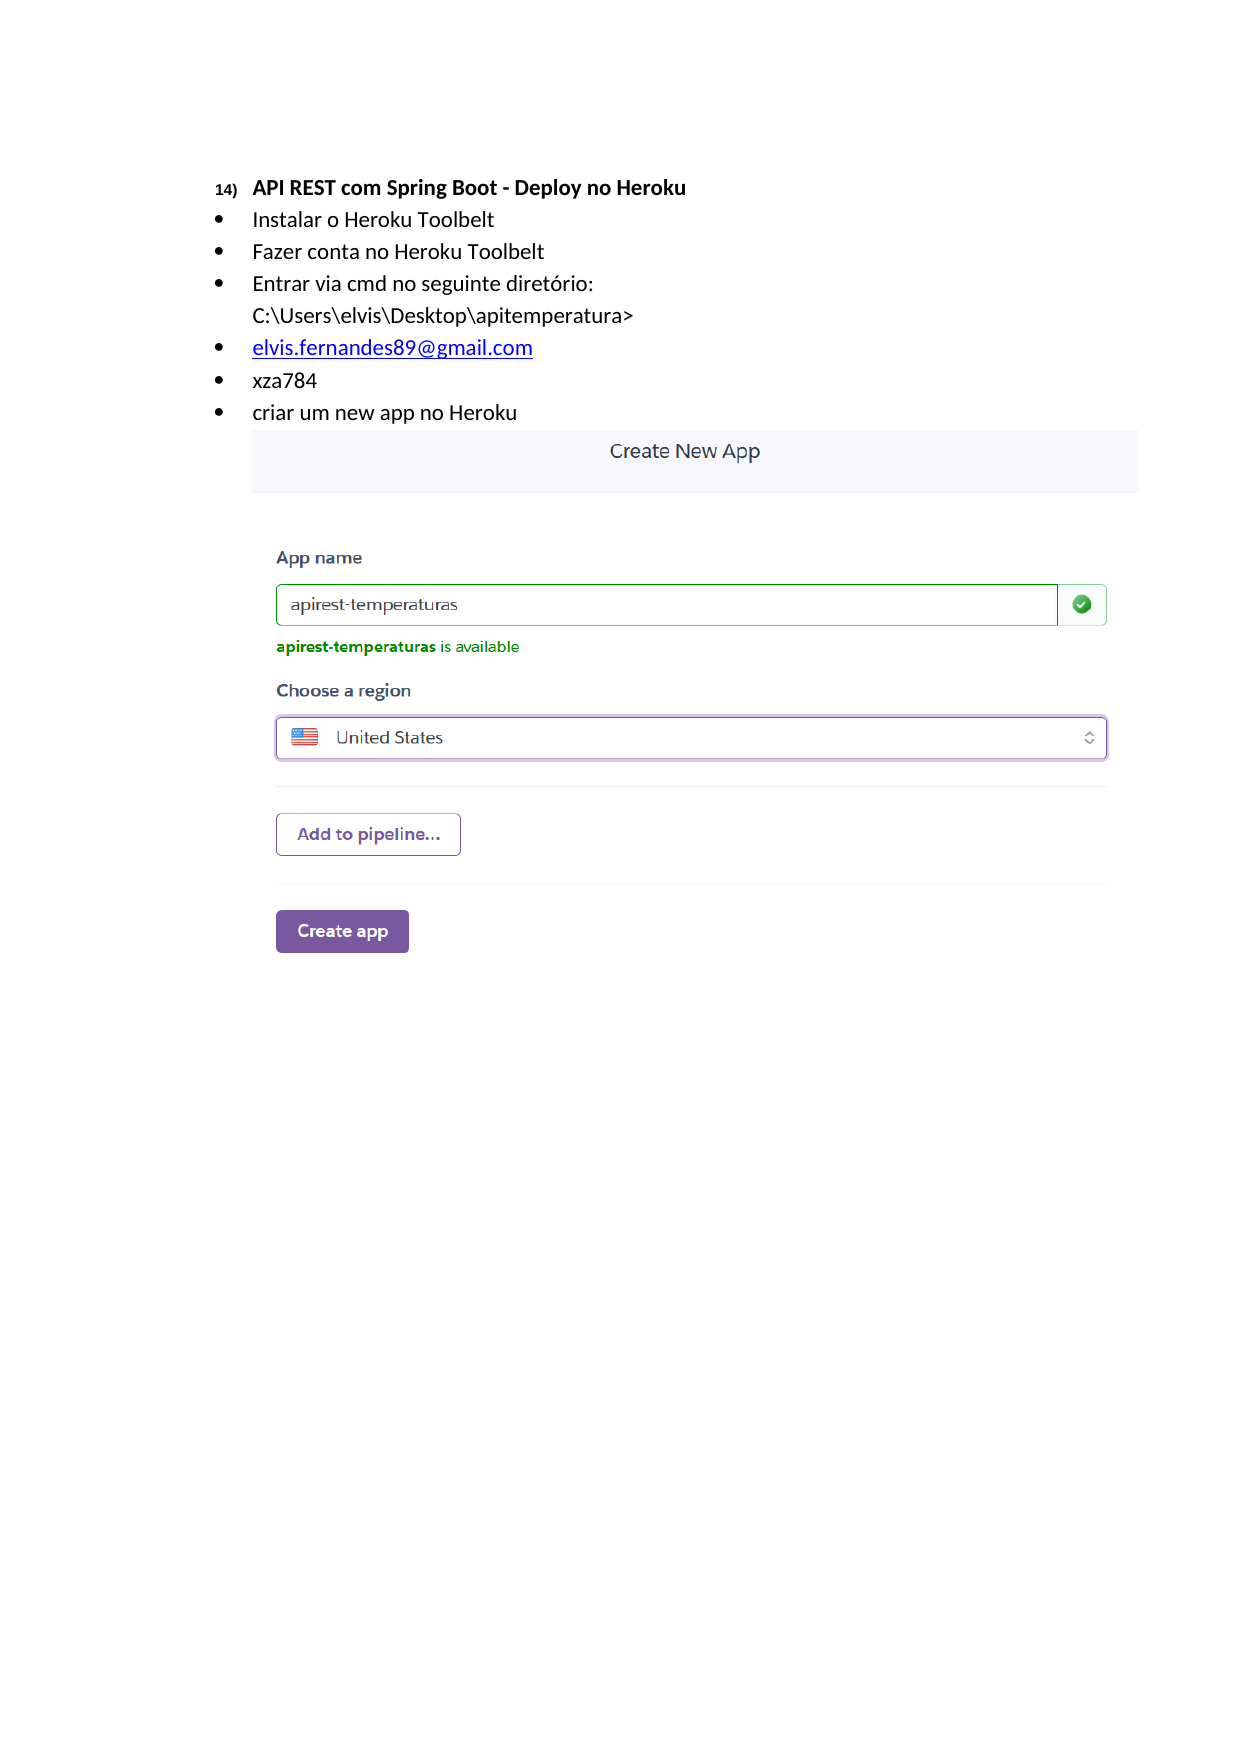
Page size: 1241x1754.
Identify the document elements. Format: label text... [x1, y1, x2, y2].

picture [252, 430, 1138, 970]
list Instalar o Heroku Toolbelt [215, 205, 1063, 233]
list elvis.fernandes89@gmail.com [215, 333, 1063, 362]
list API REST com Spring Boot - Deploy no Heroku [215, 173, 1063, 201]
list xza784 [215, 366, 1063, 394]
list C:\Users\elvis\Desktop\apitemperatura> [252, 301, 1063, 329]
list criar um new app no Heroku [215, 398, 1063, 426]
list Entrar via cmd no seguinte diretório: [215, 269, 1063, 297]
list Fazer conta no Heroku Toolbelt [215, 237, 1063, 265]
